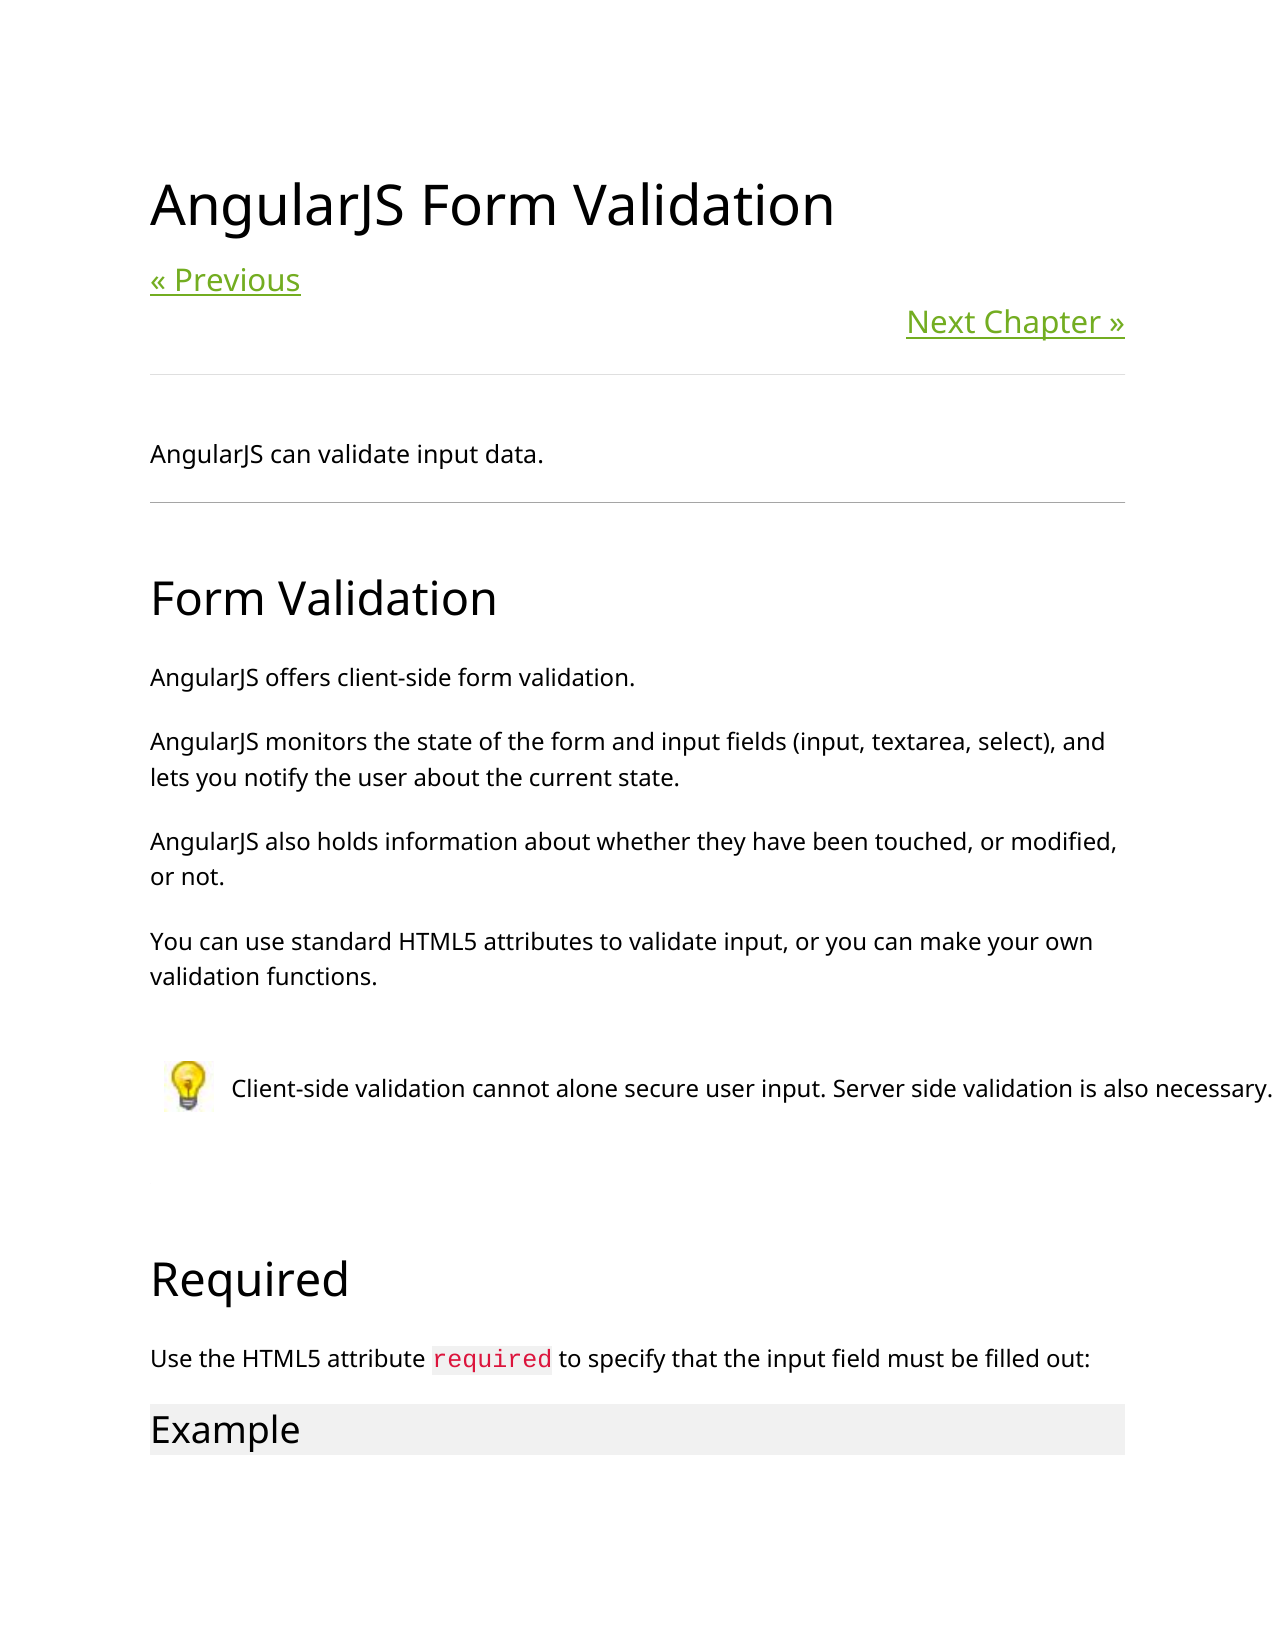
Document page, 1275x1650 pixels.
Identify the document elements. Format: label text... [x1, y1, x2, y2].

table_header [149, 1021, 230, 1152]
text AngularJS offers client-side form validation. [150, 658, 1125, 693]
text Example [150, 1404, 1125, 1455]
text Form Validation [150, 565, 1125, 629]
text You can use standard HTML5 attributes to validate input, or you can make your own validation functions. [150, 922, 1125, 992]
text « Previous [150, 258, 1125, 301]
text AngularJS Form Validation [150, 166, 1125, 242]
text AngularJS can validate input data. [150, 437, 1125, 471]
text Next Chapter » [150, 301, 1125, 343]
text AngularJS also holds information about whether they have been touched, or modified, or not. [150, 822, 1125, 892]
picture [164, 1061, 214, 1112]
table_header Client-side validation cannot alone secure user input. Server side validation is also necessary. [230, 1021, 1275, 1152]
text Use the HTML5 attribute required to specify that the input field must be filled out: [150, 1339, 1125, 1375]
text AngularJS monitors the state of the form and input fields (input, textarea, select), and lets you notify the user about the current state. [150, 722, 1125, 793]
text Required [150, 1246, 1125, 1310]
